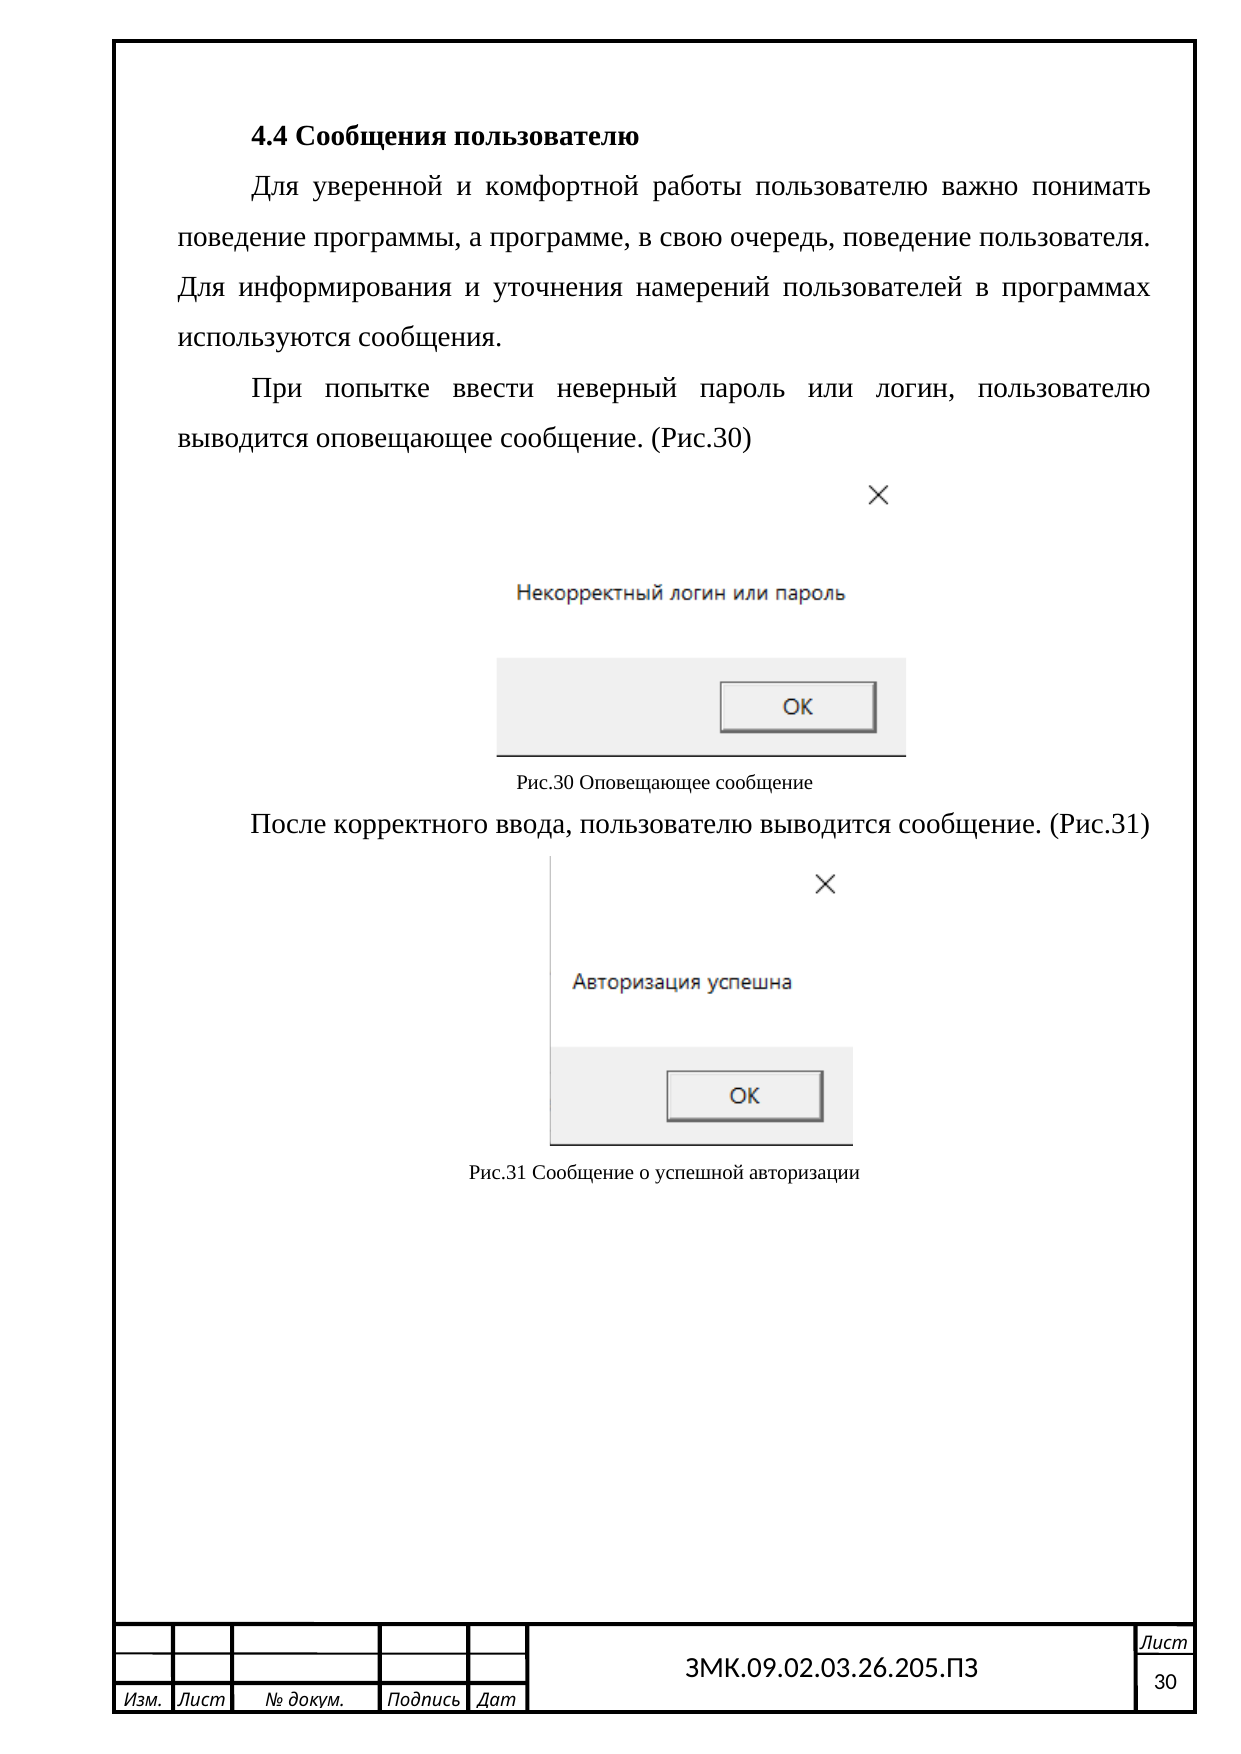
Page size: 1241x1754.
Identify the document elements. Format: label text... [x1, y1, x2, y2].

text После корректного ввода, пользователю выводится сообщение. (Рис.31) [177, 806, 1152, 840]
text При попытке ввести неверный пароль или логин, пользователю выводится оповещающее сообщение. (Рис.30) [177, 370, 1152, 453]
text Рис.31 Сообщение о успешной авторизации [177, 1160, 1152, 1184]
picture [496, 470, 907, 757]
text Рис.30 Оповещающее сообщение [177, 770, 1152, 794]
picture [549, 856, 853, 1146]
text 4.4 Сообщения пользователю [177, 118, 1140, 152]
text Для уверенной и комфортной работы пользователю важно понимать поведение программы, а программе, в свою очередь, поведение пользователя. Для информирования и уточнения намерений пользователей в программах используются сообщения. [177, 168, 1152, 353]
